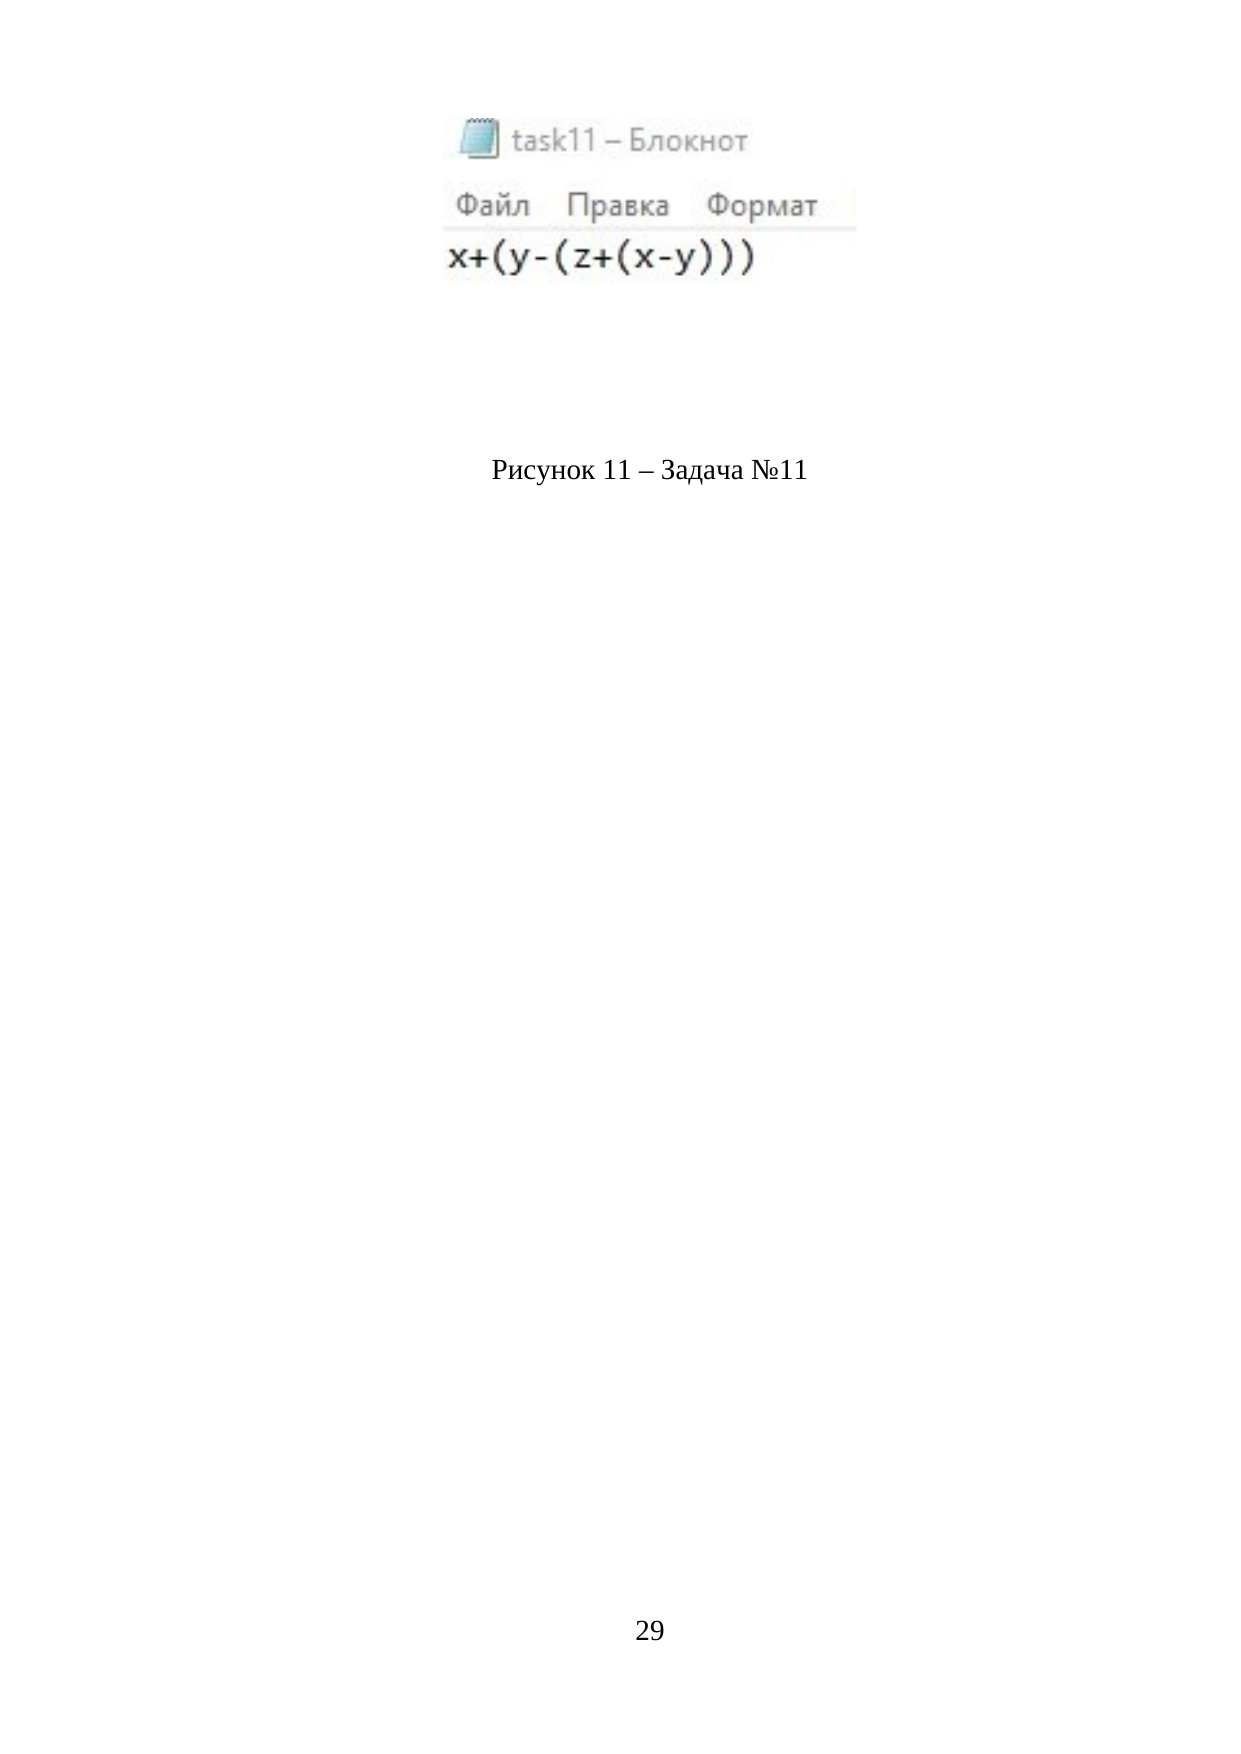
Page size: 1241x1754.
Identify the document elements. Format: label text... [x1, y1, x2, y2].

picture [443, 118, 857, 434]
text Рисунок 11 – Задача №11 [148, 452, 1152, 486]
